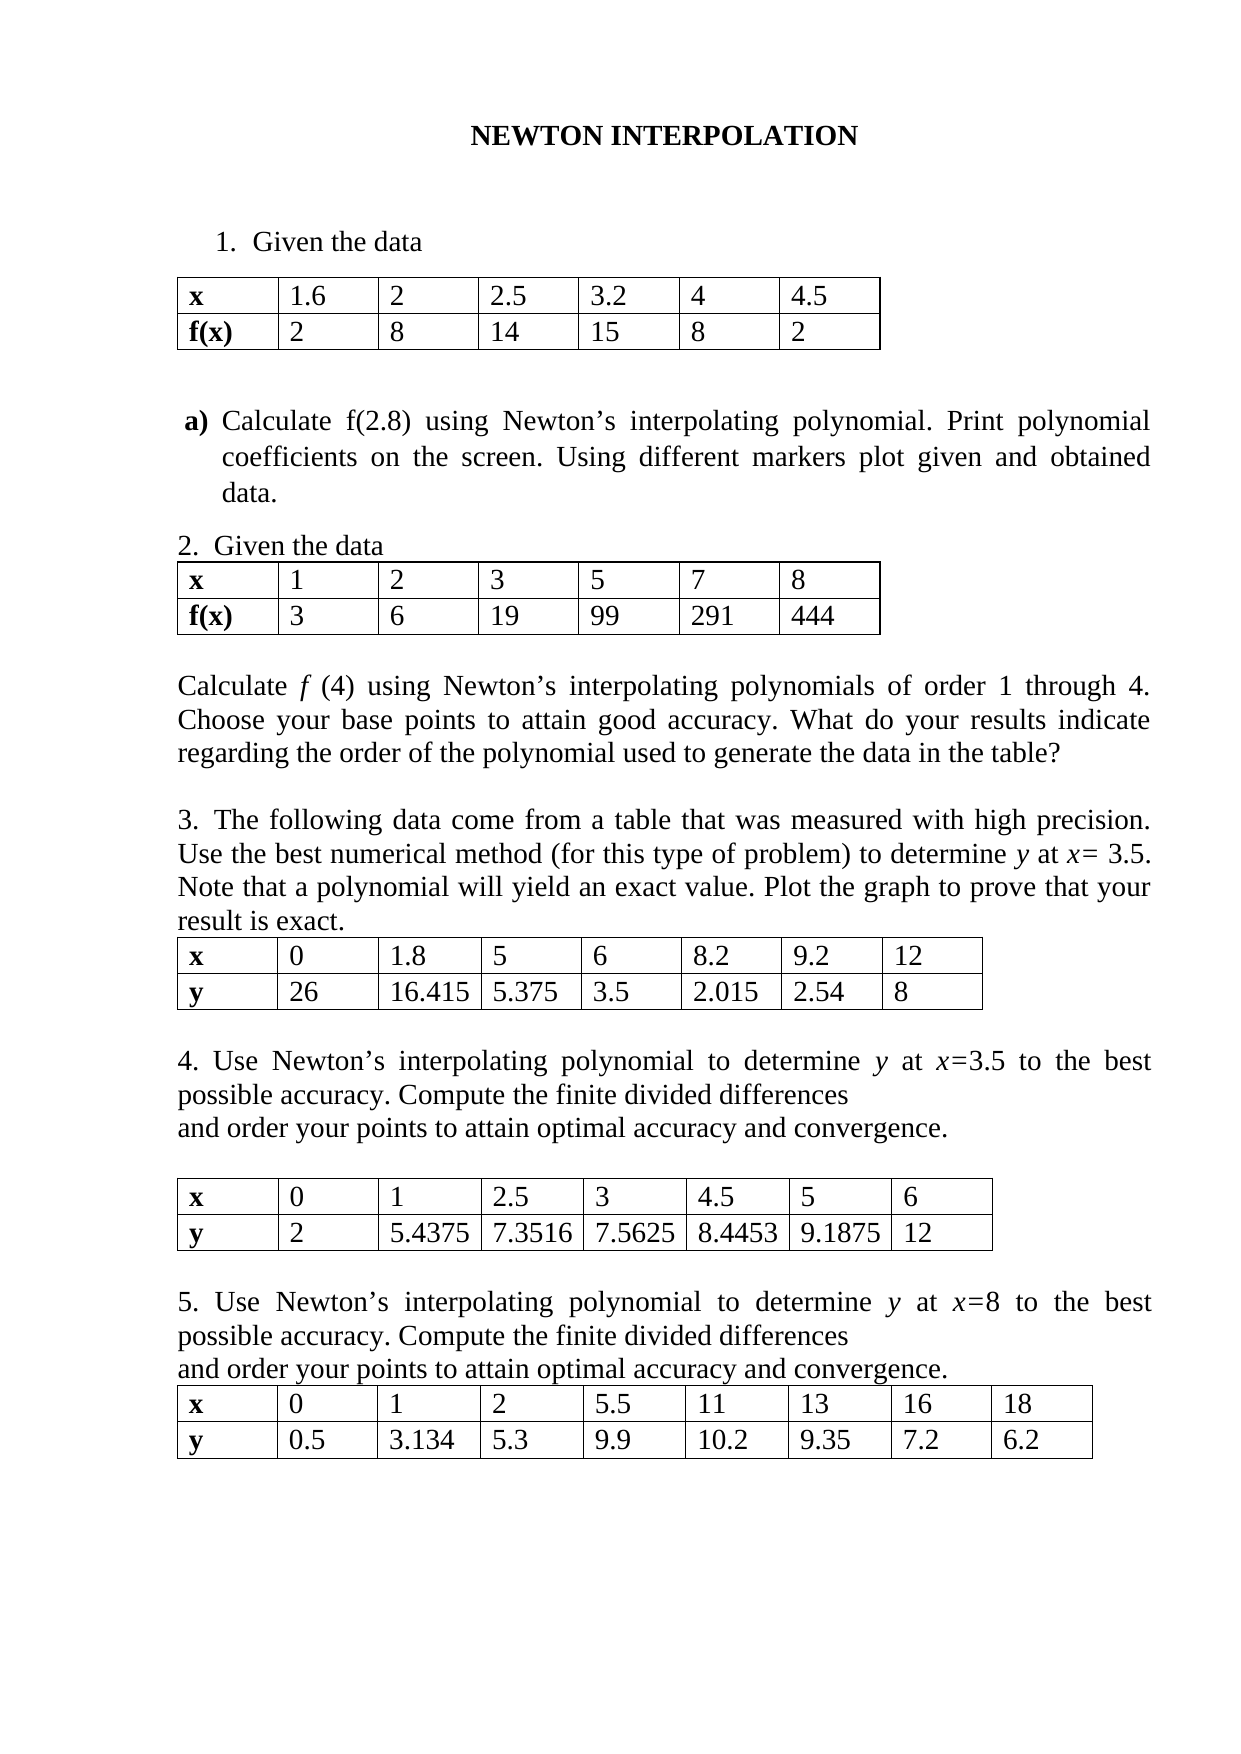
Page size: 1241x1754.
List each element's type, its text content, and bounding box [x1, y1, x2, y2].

table_cell 6 [379, 599, 478, 634]
table_header 5.5 [584, 1386, 685, 1421]
text and order your points to attain optimal accuracy and convergence. [177, 1111, 1152, 1144]
table_header 1 [379, 1179, 481, 1214]
table_cell 2.015 [682, 974, 781, 1009]
table_header 3 [584, 1179, 686, 1214]
table_header 6 [582, 938, 681, 973]
table_cell 2 [780, 314, 879, 349]
table_cell 8.4453 [687, 1215, 789, 1250]
table_header 2 [481, 1386, 583, 1421]
table_header 1 [279, 563, 378, 597]
table_header 3 [479, 563, 578, 597]
text NEWTON INTERPOLATION [177, 118, 1152, 152]
table_cell f(x) [178, 314, 278, 349]
table_cell 2.54 [782, 974, 882, 1009]
table_cell y [178, 974, 277, 1009]
table_cell f(x) [178, 599, 278, 634]
table_cell 99 [579, 599, 679, 634]
table_cell 7.3516 [482, 1215, 583, 1250]
table_header 9.2 [782, 938, 882, 973]
table_header 4.5 [687, 1179, 789, 1214]
table_cell y [178, 1422, 277, 1457]
text 5. Use Newton’s interpolating polynomial to determine y at x=8 to the best possible accuracy. Compute the finite divided differences [177, 1284, 1152, 1352]
table_cell 444 [780, 599, 879, 634]
table_cell 12 [892, 1215, 992, 1250]
table_cell 8 [680, 314, 779, 349]
table_header 5 [790, 1179, 891, 1214]
table_cell 8 [379, 314, 478, 349]
table_header x [178, 278, 278, 313]
table_header 1 [378, 1386, 480, 1421]
table_cell y [178, 1215, 278, 1250]
table_header 18 [992, 1386, 1092, 1421]
table_cell 5.4375 [379, 1215, 481, 1250]
table_cell 291 [680, 599, 779, 634]
table_header 12 [883, 938, 982, 973]
table_header 2 [379, 278, 478, 313]
table_header 0 [279, 1179, 378, 1214]
table_header x [178, 938, 277, 973]
table_cell 5.3 [481, 1422, 583, 1457]
table_header 0 [278, 938, 378, 973]
table_header 7 [680, 563, 779, 597]
text 2. Given the data [177, 528, 1152, 561]
table_cell 15 [579, 314, 679, 349]
table_header 8 [780, 563, 879, 597]
table_cell 6.2 [992, 1422, 1092, 1457]
table_cell 10.2 [686, 1422, 788, 1457]
text 3. The following data come from a table that was measured with high precision. Use the best numerical method (for this type of problem) to determine y at x= 3.5. Note that a polynomial will yield an exact value. Plot the graph to prove that your result is exact. [177, 802, 1152, 937]
table_header 2.5 [482, 1179, 583, 1214]
table_header 5 [579, 563, 679, 597]
table_header 16 [892, 1386, 991, 1421]
table_cell 9.9 [584, 1422, 685, 1457]
table_header 1.8 [379, 938, 481, 973]
table_header x [178, 1179, 278, 1214]
table_header 2.5 [479, 278, 578, 313]
table_header 6 [892, 1179, 992, 1214]
table_header 13 [789, 1386, 891, 1421]
table_cell 26 [278, 974, 378, 1009]
table_cell 19 [479, 599, 578, 634]
table_cell 7.2 [892, 1422, 991, 1457]
table_cell 8 [883, 974, 982, 1009]
table_header 11 [686, 1386, 788, 1421]
table_cell 7.5625 [584, 1215, 686, 1250]
table_header 1.6 [279, 278, 378, 313]
table_cell 14 [479, 314, 578, 349]
table_cell 0.5 [278, 1422, 377, 1457]
table_header 0 [278, 1386, 377, 1421]
table_cell 3 [279, 599, 378, 634]
table_cell 2 [279, 1215, 378, 1250]
text Calculate f (4) using Newton’s interpolating polynomials of order 1 through 4. Choose your base points to attain good accuracy. What do your results indicate regarding the order of the polynomial used to generate the data in the table? [177, 668, 1152, 769]
table_header 3.2 [579, 278, 679, 313]
table_cell 2 [279, 314, 378, 349]
table_header x [178, 563, 278, 597]
list Given the data [215, 224, 1152, 257]
table_cell 16.415 [379, 974, 481, 1009]
table_header 4.5 [780, 278, 879, 313]
table_cell 5.375 [482, 974, 581, 1009]
text 4. Use Newton’s interpolating polynomial to determine y at x=3.5 to the best possible accuracy. Compute the finite divided differences [177, 1043, 1152, 1111]
table_header 2 [379, 563, 478, 597]
table_header 4 [680, 278, 779, 313]
table_header 5 [482, 938, 581, 973]
table_header 8.2 [682, 938, 781, 973]
table_cell 3.5 [582, 974, 681, 1009]
table_cell 9.35 [789, 1422, 891, 1457]
table_header x [178, 1386, 277, 1421]
table_cell 3.134 [378, 1422, 480, 1457]
table_cell 9.1875 [790, 1215, 891, 1250]
text and order your points to attain optimal accuracy and convergence. [177, 1352, 1152, 1385]
list Calculate f(2.8) using Newton’s interpolating polynomial. Print polynomial coefficients on the screen. Using different markers plot given and obtained data. [184, 403, 1152, 508]
